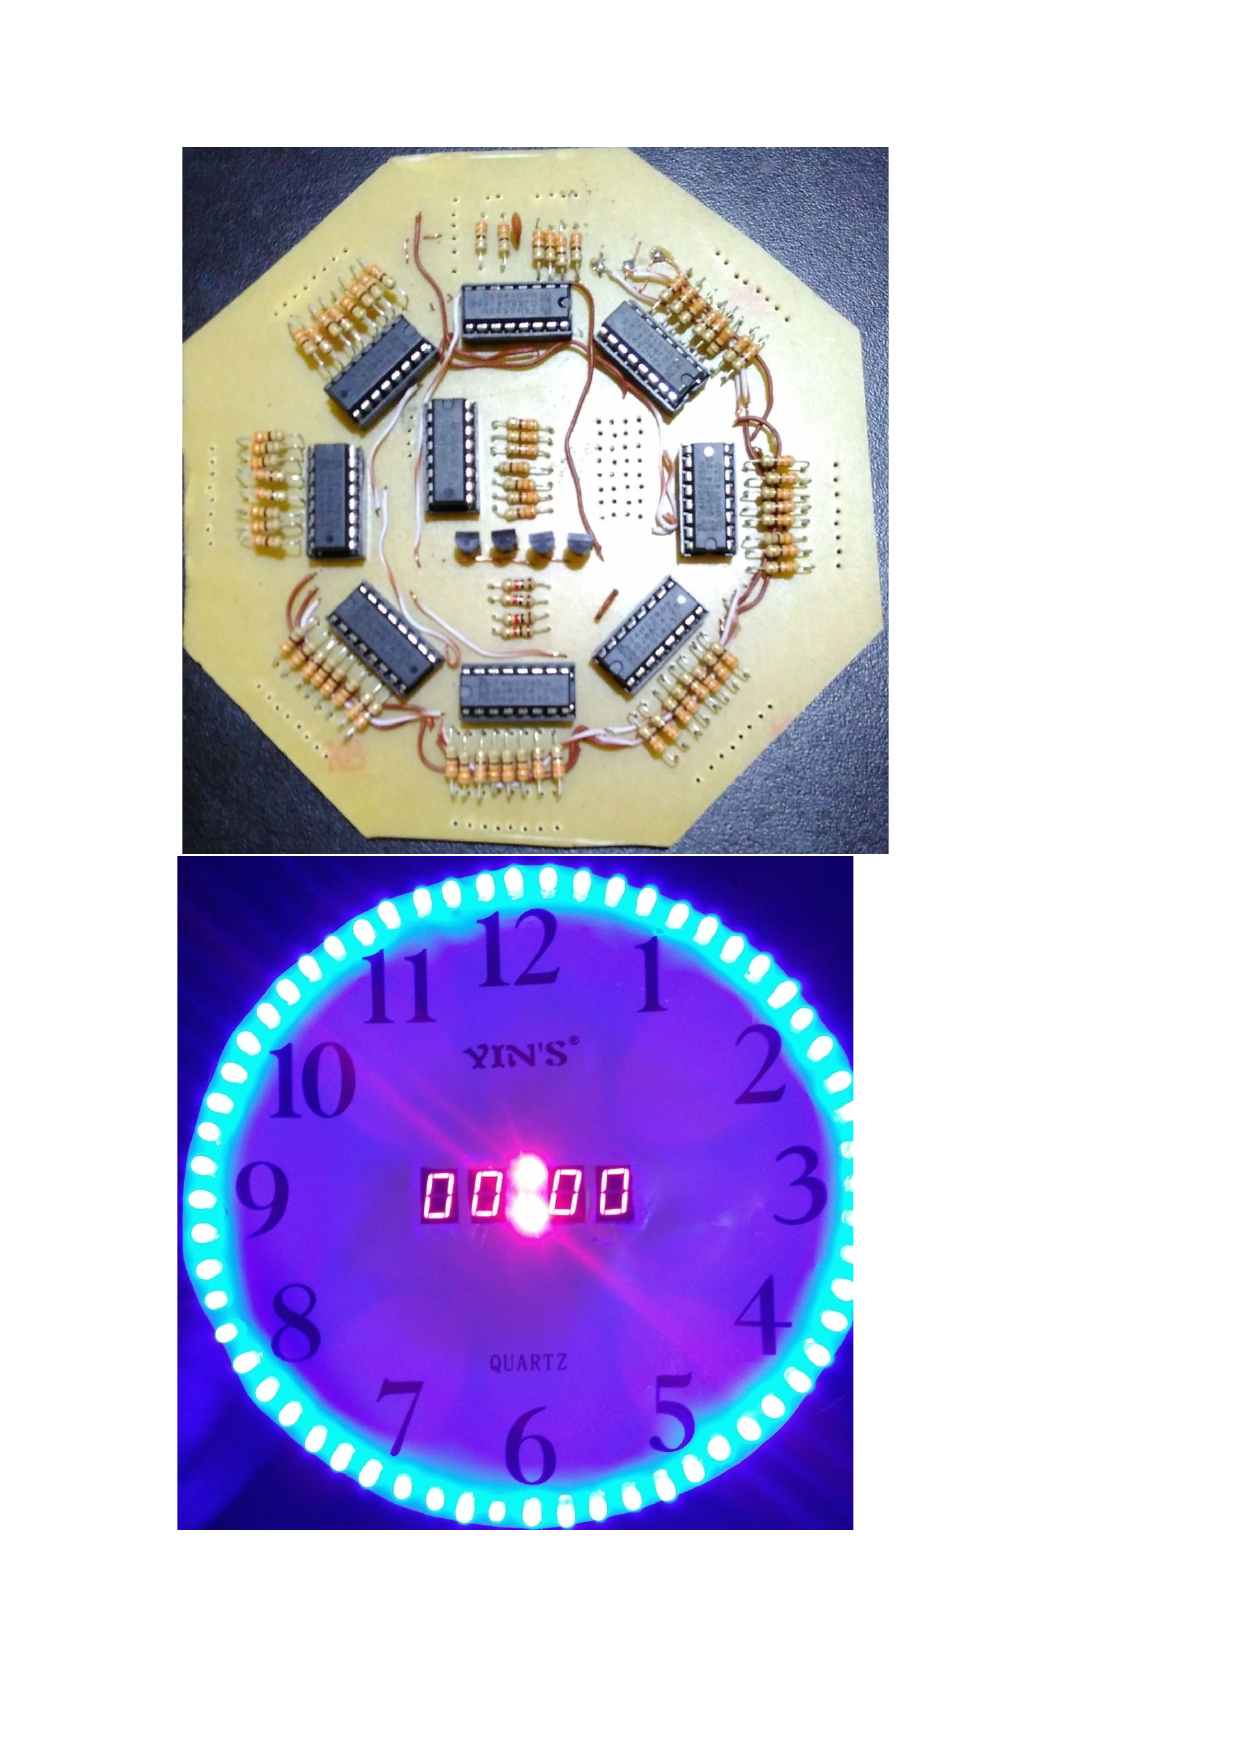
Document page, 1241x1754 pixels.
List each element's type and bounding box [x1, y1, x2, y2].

picture [182, 147, 889, 854]
picture [177, 856, 854, 1530]
